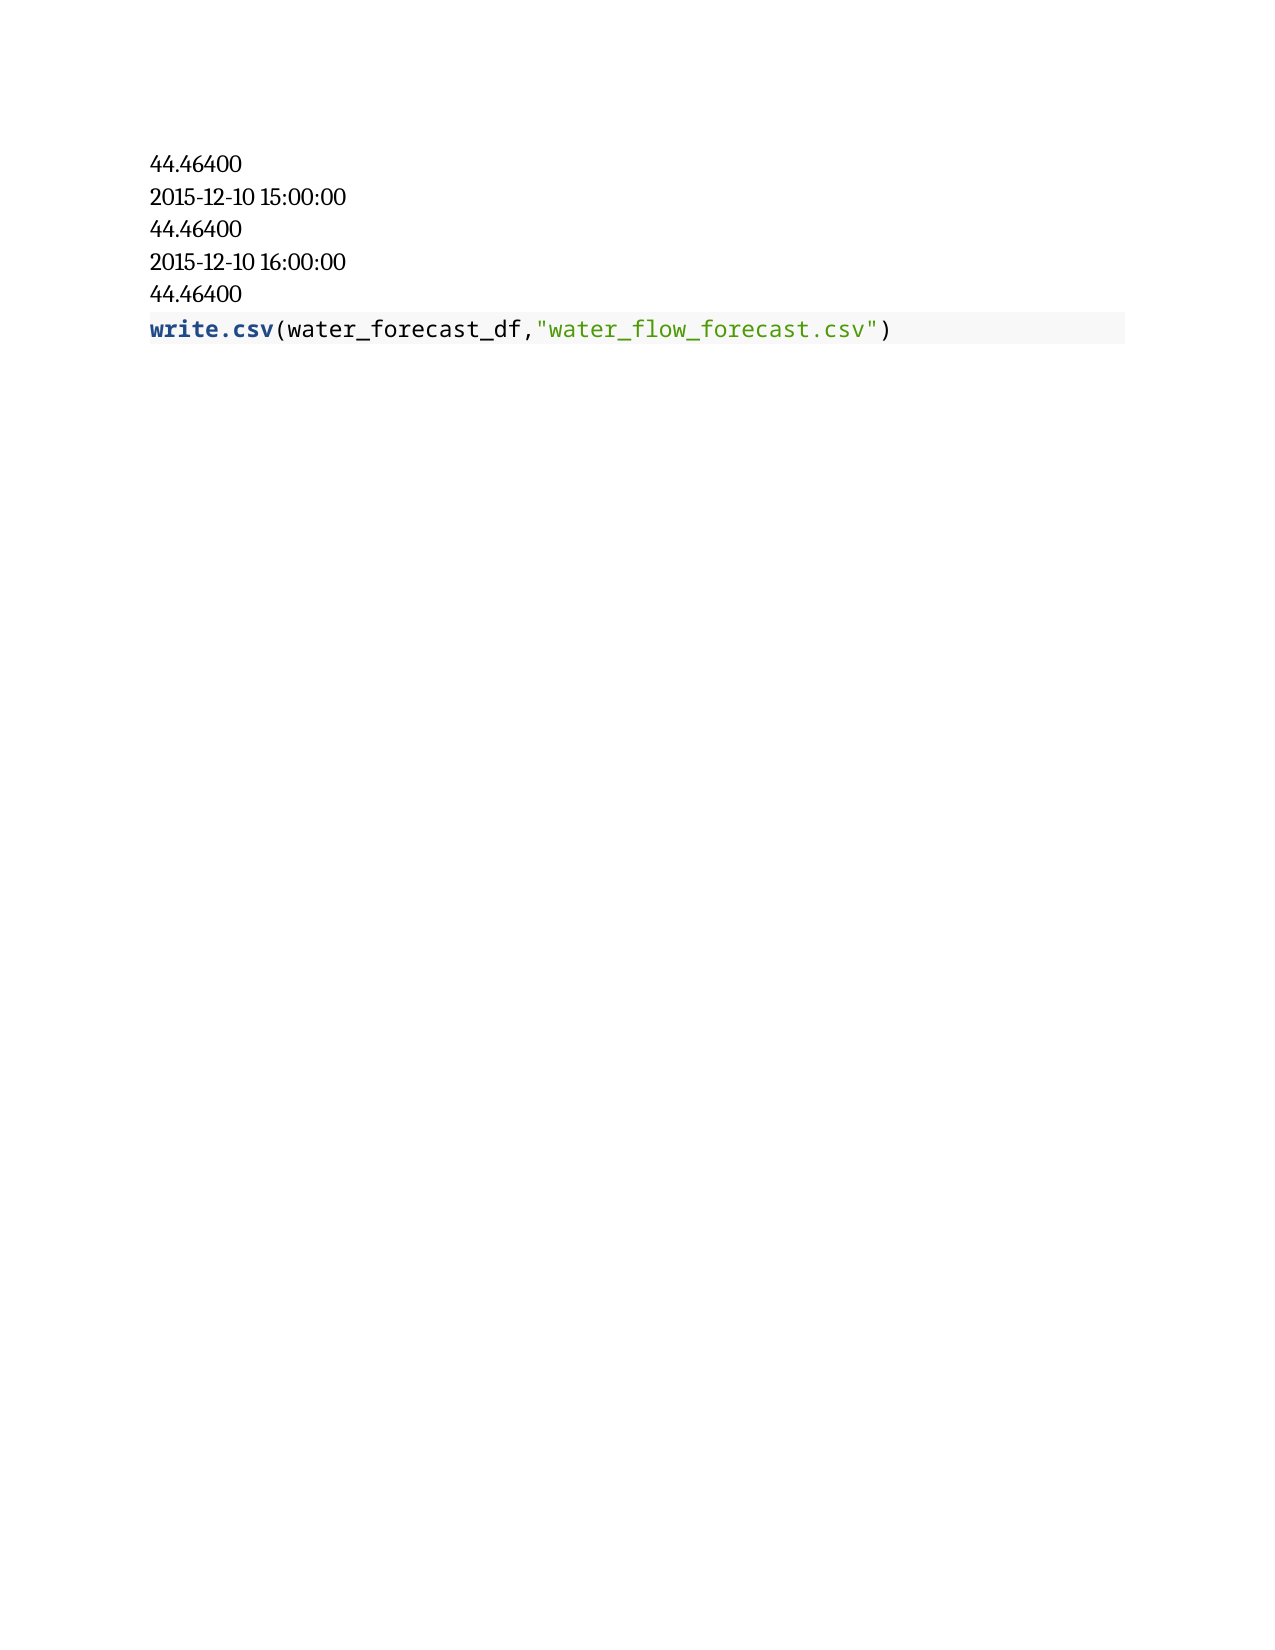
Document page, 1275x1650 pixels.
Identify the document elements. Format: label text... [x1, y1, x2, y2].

text 44.46400 [150, 280, 1125, 309]
text write.csv(water_forecast_df,"water_flow_forecast.csv") [150, 312, 1125, 344]
text 44.46400 [150, 150, 1125, 179]
text 2015-12-10 16:00:00 [150, 247, 1125, 276]
text 2015-12-10 15:00:00 [150, 182, 1125, 211]
text 44.46400 [150, 215, 1125, 244]
